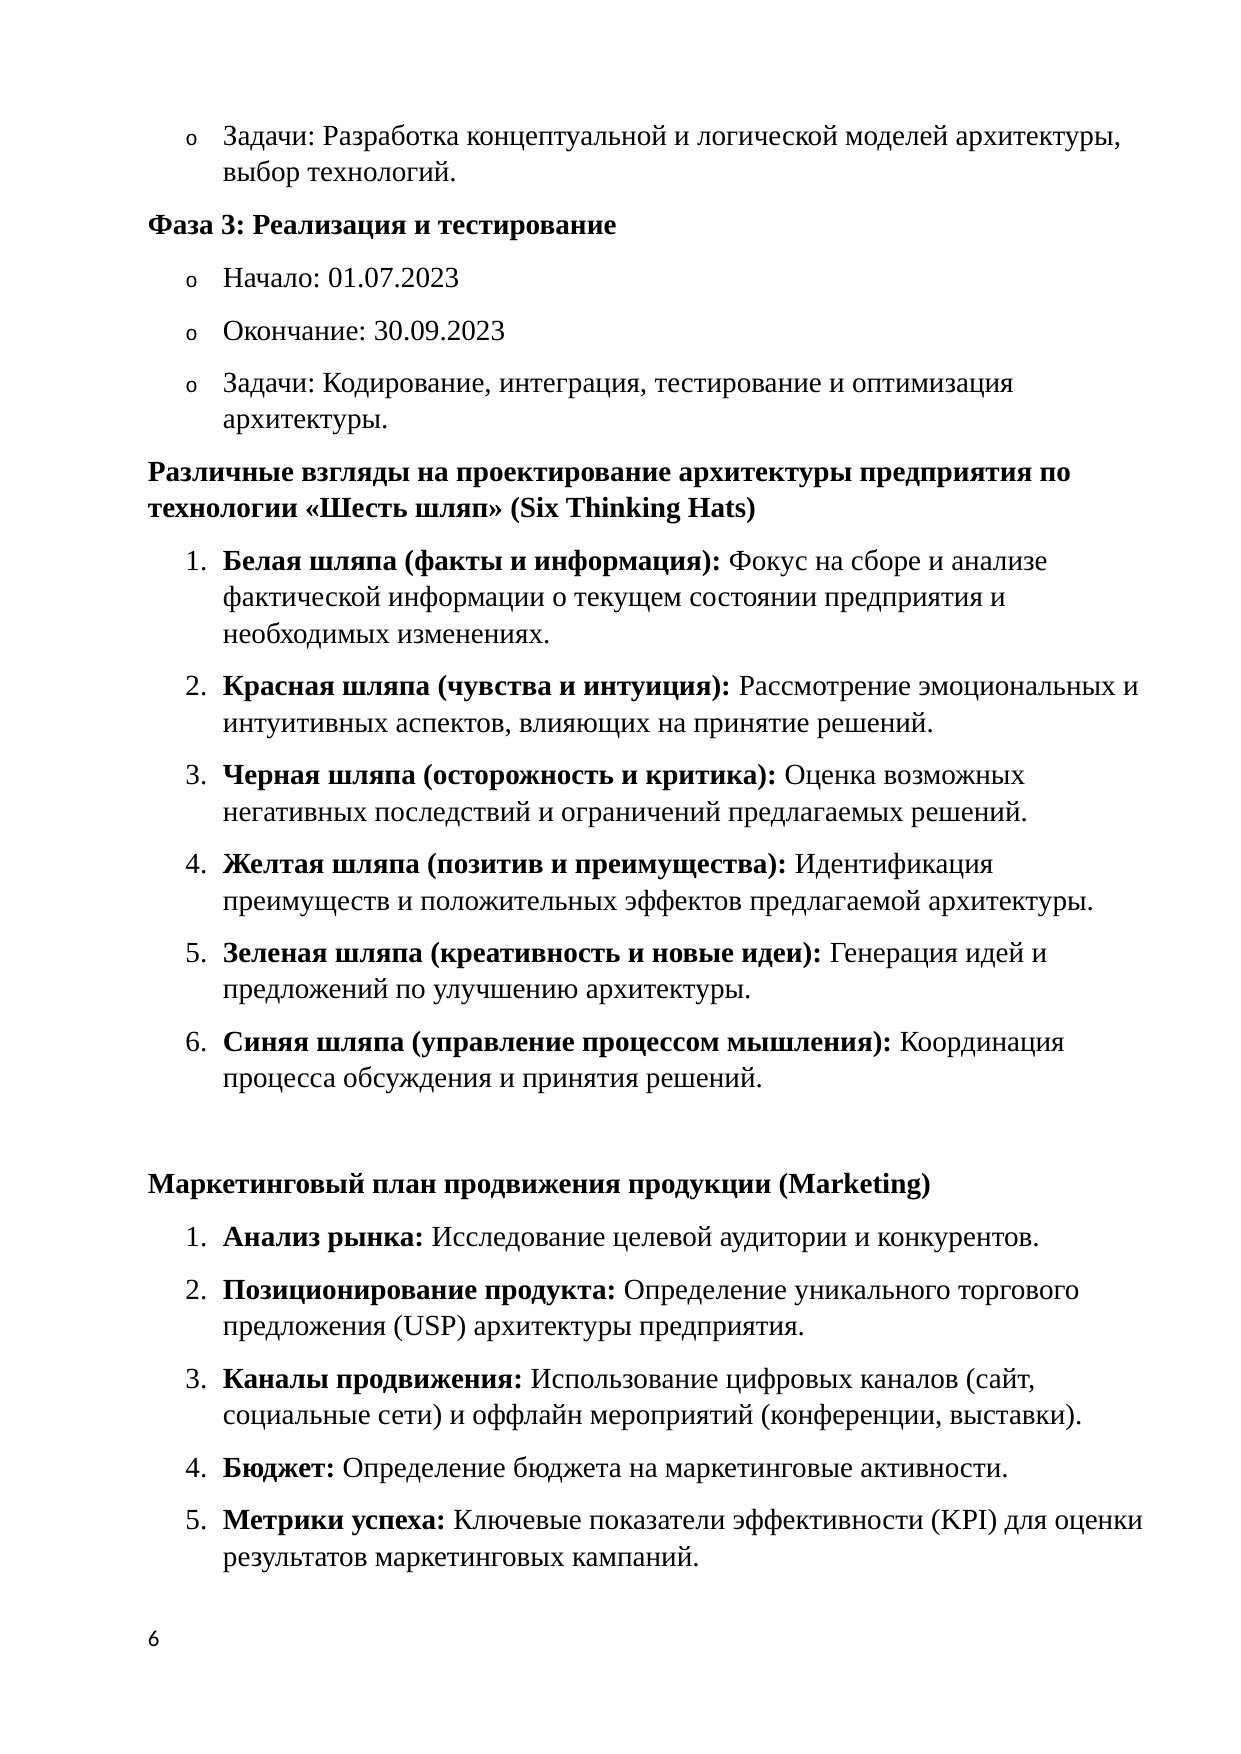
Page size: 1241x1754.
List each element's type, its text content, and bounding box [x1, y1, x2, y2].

text Маркетинговый план продвижения продукции (Marketing) [148, 1166, 1152, 1200]
list Зеленая шляпа (креативность и новые идеи): Генерация идей и предложений по улучшению архитектуры. [185, 935, 1152, 1005]
list Каналы продвижения: Использование цифровых каналов (сайт, социальные сети) и оффлайн мероприятий (конференции, выставки). [185, 1361, 1152, 1430]
list Метрики успеха: Ключевые показатели эффективности (KPI) для оценки результатов маркетинговых кампаний. [185, 1502, 1152, 1572]
text Фаза 3: Реализация и тестирование [148, 207, 1152, 241]
list Анализ рынка: Исследование целевой аудитории и конкурентов. [185, 1219, 1152, 1252]
list Желтая шляпа (позитив и преимущества): Идентификация преимуществ и положительных эффектов предлагаемой архитектуры. [185, 846, 1152, 916]
list Черная шляпа (осторожность и критика): Оценка возможных негативных последствий и ограничений предлагаемых решений. [185, 757, 1152, 827]
list Бюджет: Определение бюджета на маркетинговые активности. [185, 1450, 1152, 1483]
list Задачи: Кодирование, интеграция, тестирование и оптимизация архитектуры. [185, 366, 1152, 435]
list Красная шляпа (чувства и интуиция): Рассмотрение эмоциональных и интуитивных аспектов, влияющих на принятие решений. [185, 668, 1152, 738]
list Задачи: Разработка концептуальной и логической моделей архитектуры, выбор технологий. [185, 118, 1152, 188]
list Белая шляпа (факты и информация): Фокус на сборе и анализе фактической информации о текущем состоянии предприятия и необходимых изменениях. [185, 543, 1152, 649]
list Начало: 01.07.2023 [185, 260, 1152, 293]
list Синяя шляпа (управление процессом мышления): Координация процесса обсуждения и принятия решений. [185, 1024, 1152, 1094]
text Различные взгляды на проектирование архитектуры предприятия по технологии «Шесть шляп» (Six Thinking Hats) [148, 454, 1152, 524]
list Позиционирование продукта: Определение уникального торгового предложения (USP) архитектуры предприятия. [185, 1272, 1152, 1341]
list Окончание: 30.09.2023 [185, 313, 1152, 346]
